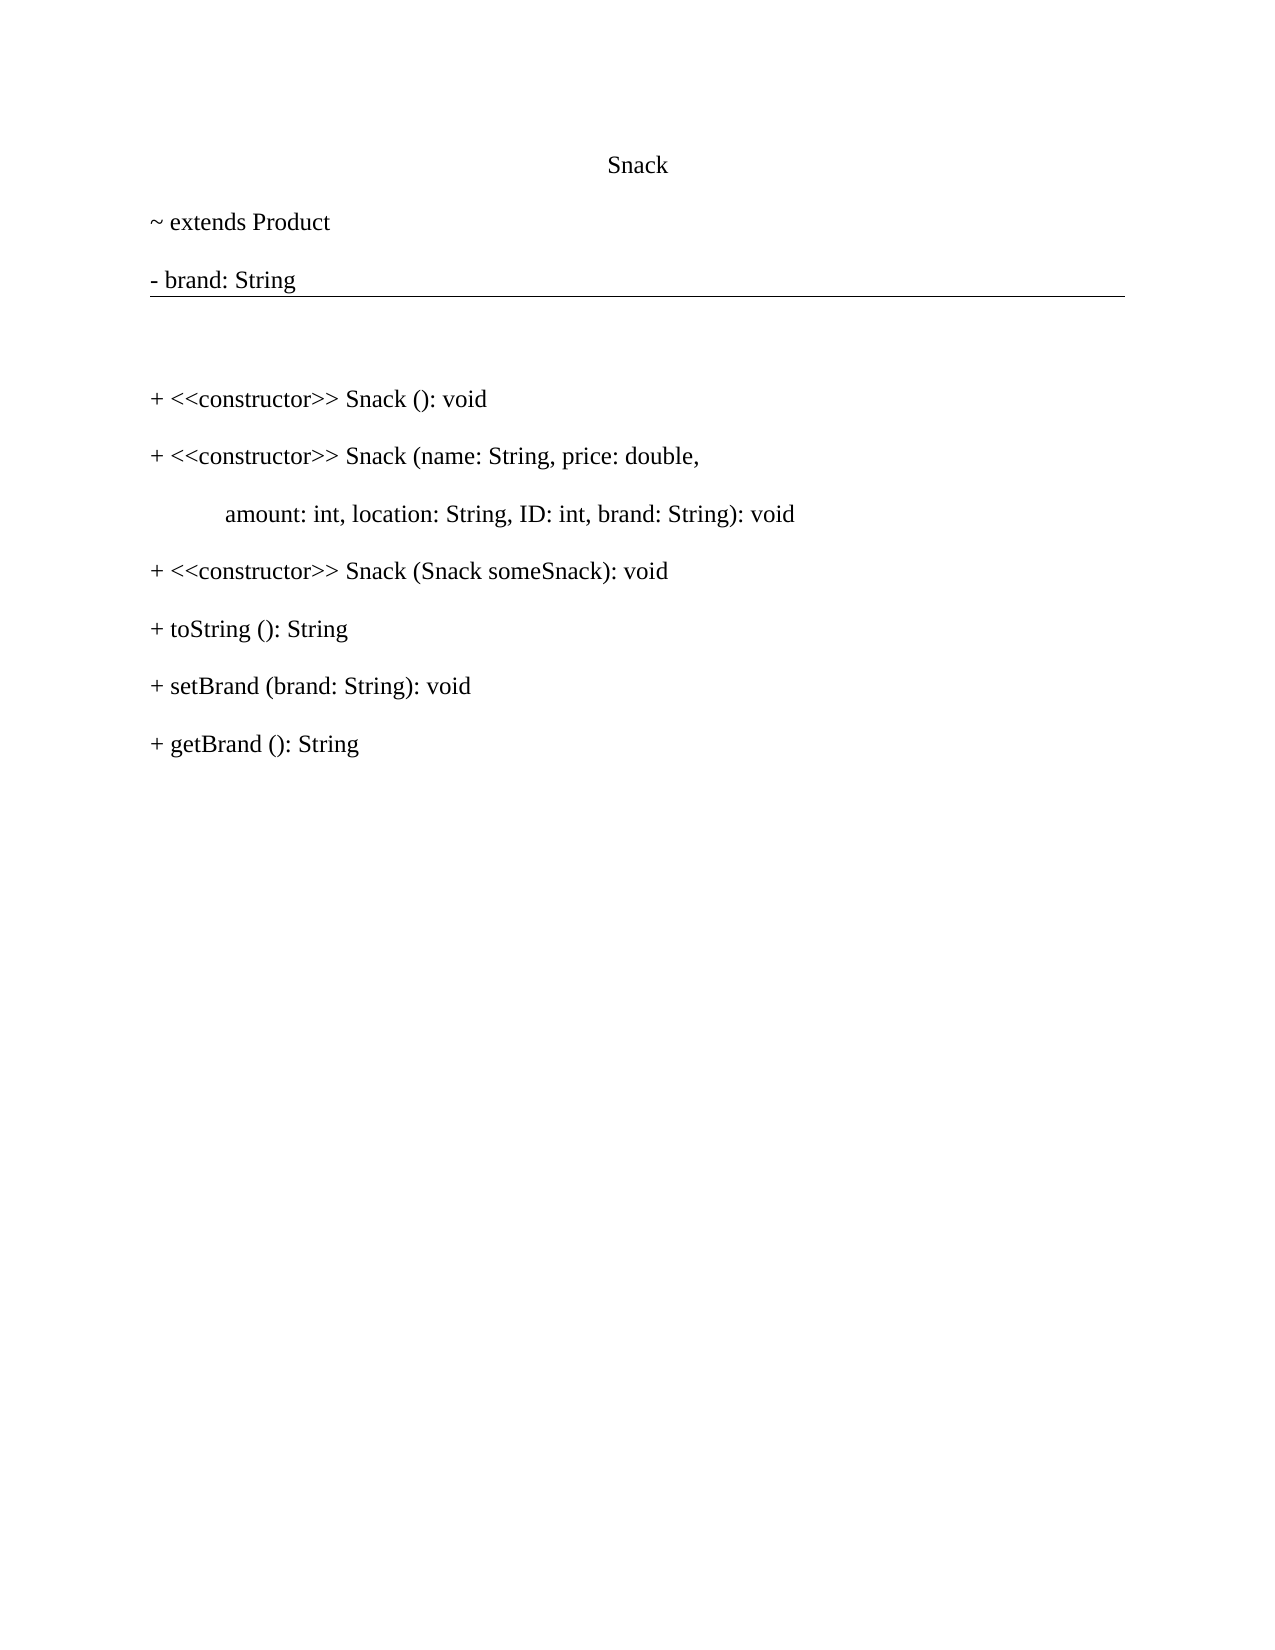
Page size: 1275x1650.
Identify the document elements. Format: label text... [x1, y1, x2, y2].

text + <<constructor>> Snack (name: String, price: double, [150, 441, 1125, 470]
text - brand: String [150, 265, 1125, 296]
text + <<constructor>> Snack (Snack someSnack): void [150, 556, 1125, 585]
text amount: int, location: String, ID: int, brand: String): void [150, 499, 1125, 527]
text + setBrand (brand: String): void [150, 671, 1125, 700]
text + <<constructor>> Snack (): void [150, 384, 1125, 412]
text + toString (): String [150, 614, 1125, 642]
text + getBrand (): String [150, 729, 1125, 757]
text Snack [150, 150, 1125, 179]
text ~ extends Product [150, 207, 1125, 236]
